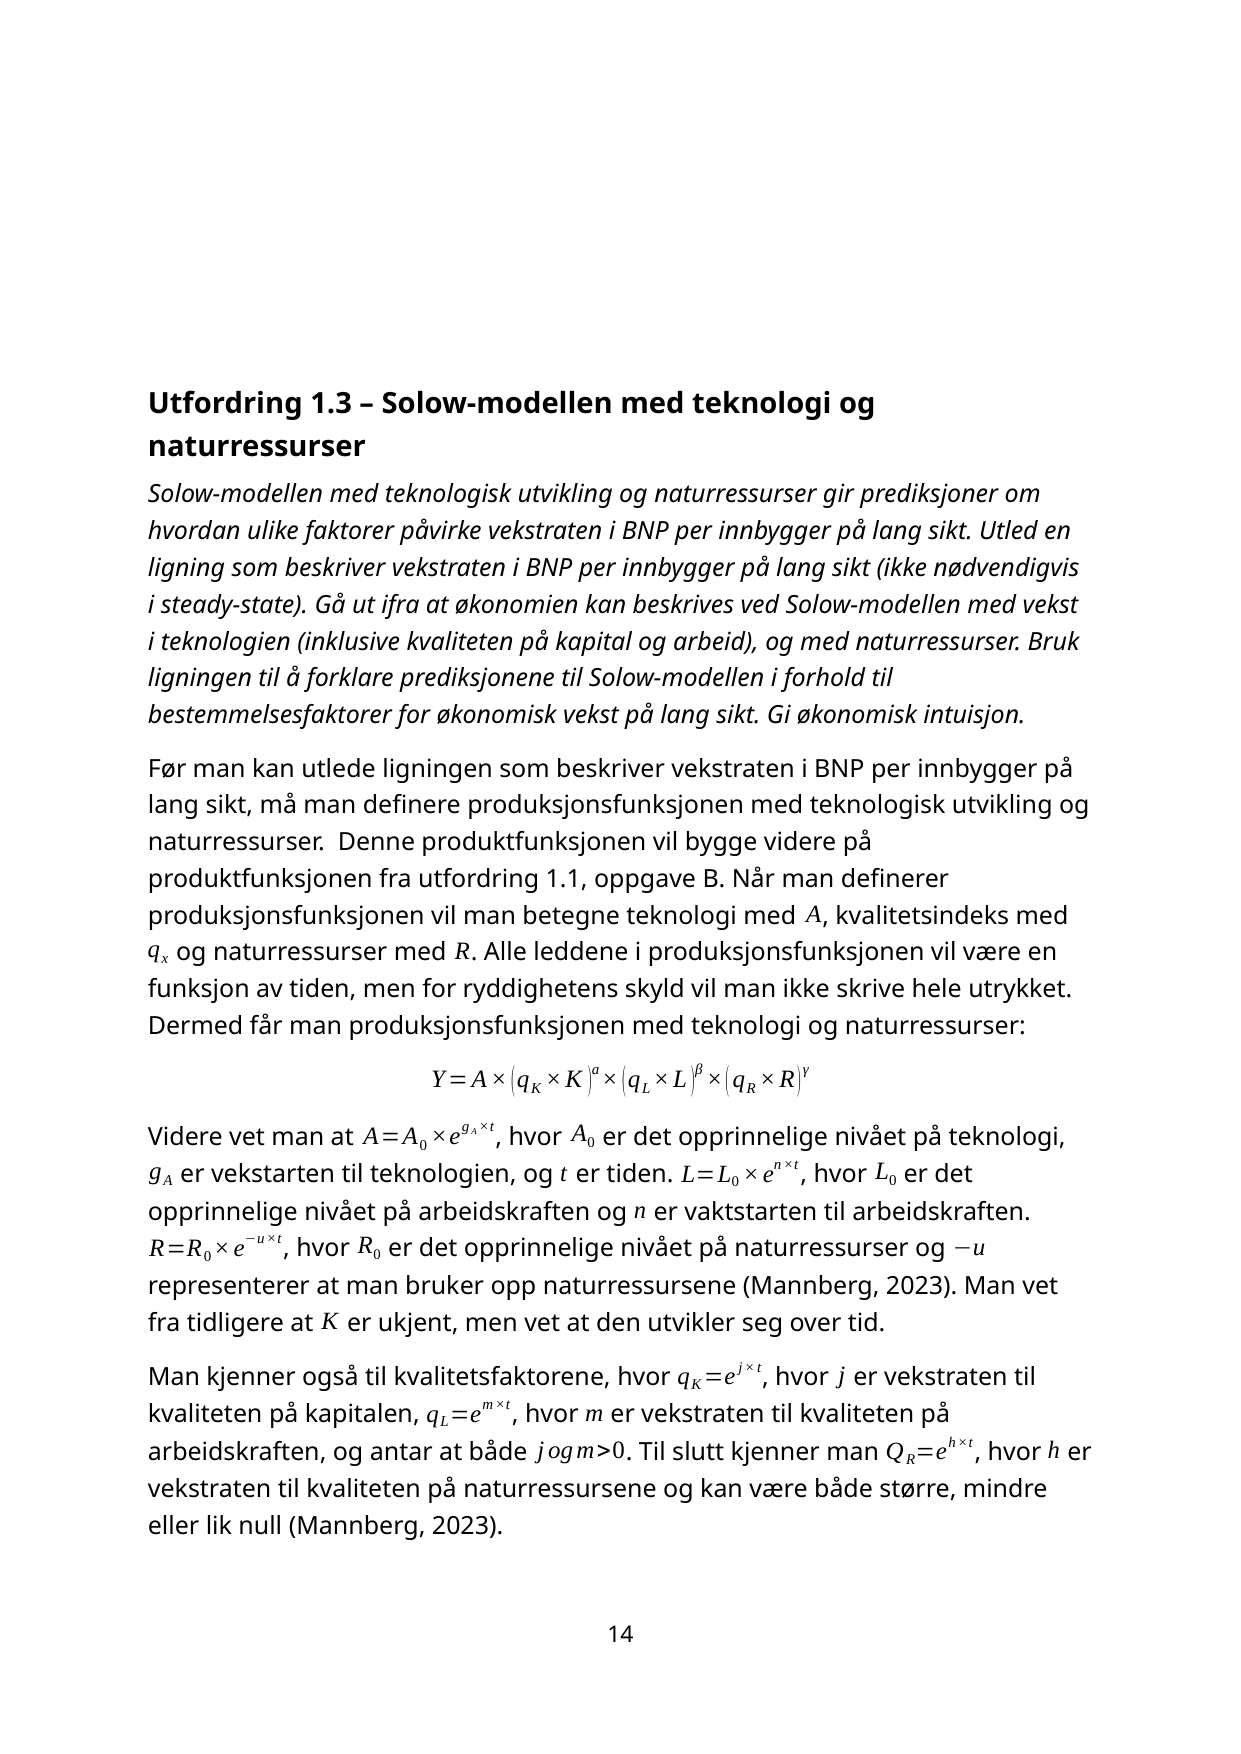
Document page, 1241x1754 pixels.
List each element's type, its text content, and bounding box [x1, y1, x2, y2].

text Solow-modellen med teknologisk utvikling og naturressurser gir prediksjoner om hvordan ulike faktorer påvirke vekstraten i BNP per innbygger på lang sikt. Utled en ligning som beskriver vekstraten i BNP per innbygger på lang sikt (ikke nødvendigvis i steady-state). Gå ut ifra at økonomien kan beskrives ved Solow-modellen med vekst i teknologien (inklusive kvaliteten på kapital og arbeid), og med naturressurser. Bruk ligningen til å forklare prediksjonene til Solow-modellen i forhold til bestemmelsesfaktorer for økonomisk vekst på lang sikt. Gi økonomisk intuisjon. [148, 476, 1093, 731]
text Videre vet man at , hvor er det opprinnelige nivået på teknologi, er vekstarten til teknologien, og er tiden. , hvor er det opprinnelige nivået på arbeidskraften og er vaktstarten til arbeidskraften. , hvor er det opprinnelige nivået på naturressurser og representerer at man bruker opp naturressursene (Mannberg, 2023). Man vet fra tidligere at er ukjent, men vet at den utvikler seg over tid. [148, 1117, 1093, 1339]
text Før man kan utlede ligningen som beskriver vekstraten i BNP per innbygger på lang sikt, må man definere produksjonsfunksjonen med teknologisk utvikling og naturressurser. Denne produktfunksjonen vil bygge videre på produktfunksjonen fra utfordring 1.1, oppgave B. Når man definerer produksjonsfunksjonen vil man betegne teknologi med , kvalitetsindeks med og naturressurser med . Alle leddene i produksjonsfunksjonen vil være en funksjon av tiden, men for ryddighetens skyld vil man ikke skrive hele utrykket. Dermed får man produksjonsfunksjonen med teknologi og naturressurser: [148, 750, 1093, 1042]
subtitle Utfordring 1.3 – Solow-modellen med teknologi og naturressurser [148, 382, 1093, 465]
text Man kjenner også til kvalitetsfaktorene, hvor , hvor er vekstraten til kvaliteten på kapitalen, , hvor er vekstraten til kvaliteten på arbeidskraften, og antar at både . Til slutt kjenner man , hvor er vekstraten til kvaliteten på naturressursene og kan være både større, mindre eller lik null (Mannberg, 2023). [148, 1358, 1093, 1542]
